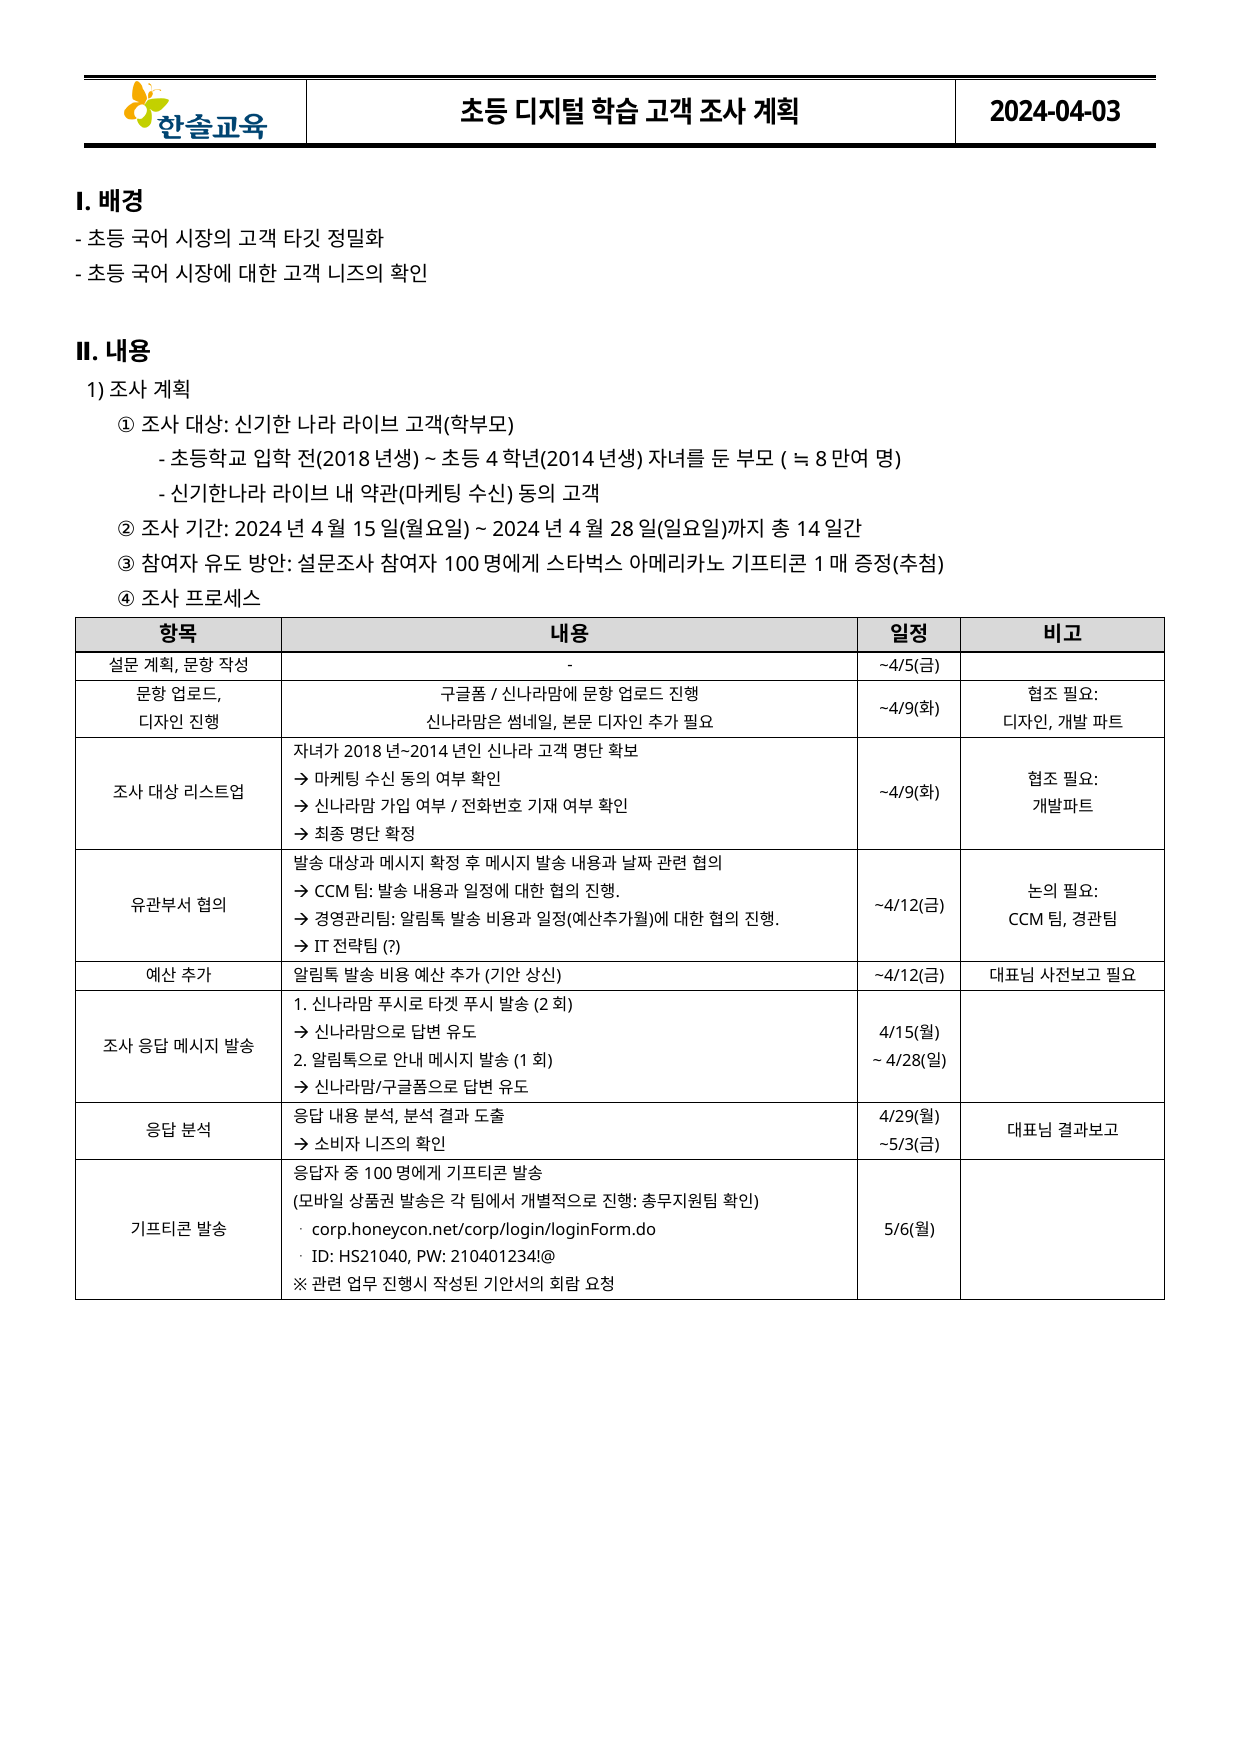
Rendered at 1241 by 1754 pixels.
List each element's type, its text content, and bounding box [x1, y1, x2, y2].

text - 초등 국어 시장에 대한 고객 니즈의 확인 [75, 257, 1165, 288]
table_cell 자녀가 2018년~2014년인 신나라 고객 명단 확보 마케팅 수신 동의 여부 확인 신나라맘 가입 여부 / 전화번호 기재 여부 확인 최종 명단 확정 [282, 738, 857, 849]
text - 신기한나라 라이브 내 약관(마케팅 수신) 동의 고객 [75, 477, 1165, 508]
table_cell [961, 1160, 1164, 1299]
table_cell ~4/9(화) [858, 681, 960, 737]
text ③ 참여자 유도 방안: 설문조사 참여자 100명에게 스타벅스 아메리카노 기프티콘 1매 증정(추첨) [75, 547, 1165, 577]
text - 초등학교 입학 전(2018년생) ~ 초등 4학년(2014년생) 자녀를 둔 부모 ( ≒ 8만여 명) [75, 443, 1165, 473]
table_header 초등 디지털 학습 고객 조사 계획 [307, 80, 955, 143]
table_header [84, 80, 306, 143]
table_cell 발송 대상과 메시지 확정 후 메시지 발송 내용과 날짜 관련 협의 CCM팀: 발송 내용과 일정에 대한 협의 진행. 경영관리팀: 알림톡 발송 비용과 일정(예산추가월)에 대한 협의 진행. IT전략팀 (?) [282, 850, 857, 961]
text ① 조사 대상: 신기한 나라 라이브 고객(학부모) [75, 408, 1165, 438]
table_header 비고 [961, 618, 1164, 651]
table_header 2024-04-03 [956, 80, 1156, 143]
text - 초등 국어 시장의 고객 타깃 정밀화 [75, 223, 1165, 253]
table_cell ~4/9(화) [858, 738, 960, 849]
table_cell 4/15(월) ~ 4/28(일) [858, 991, 960, 1102]
table_cell 협조 필요: 디자인, 개발 파트 [961, 681, 1164, 737]
table_cell [961, 991, 1164, 1102]
table_cell ~4/12(금) [858, 962, 960, 990]
table_cell 기프티콘 발송 [76, 1160, 281, 1299]
table_cell 대표님 사전보고 필요 [961, 962, 1164, 990]
picture [123, 80, 268, 140]
table_cell 응답 분석 [76, 1103, 281, 1159]
table_cell 설문 계획, 문항 작성 [76, 653, 281, 680]
table_cell ~4/12(금) [858, 850, 960, 961]
table_cell - [282, 653, 857, 680]
table_cell 응답자 중 100명에게 기프티콘 발송 (모바일 상품권 발송은 각 팀에서 개별적으로 진행: 총무지원팀 확인) ᆞcorp.honeycon.net/corp/login/loginForm.do ᆞID: HS21040, PW: 210401234!@ ※ 관련 업무 진행시 작성된 기안서의 회람 요청 [282, 1160, 857, 1299]
table_cell 구글폼 / 신나라맘에 문항 업로드 진행 신나라맘은 썸네일, 본문 디자인 추가 필요 [282, 681, 857, 737]
text Ⅱ. 내용 [75, 331, 1165, 368]
table_header 내용 [282, 618, 857, 651]
table_cell ~4/5(금) [858, 653, 960, 680]
table_header 일정 [858, 618, 960, 651]
table_cell 조사 응답 메시지 발송 [76, 991, 281, 1102]
table_cell 문항 업로드, 디자인 진행 [76, 681, 281, 737]
table_cell 협조 필요: 개발파트 [961, 738, 1164, 849]
table_cell 논의 필요: CCM팀, 경관팀 [961, 850, 1164, 961]
text 1) 조사 계획 [75, 373, 1165, 403]
text ② 조사 기간: 2024년 4월 15일(월요일) ~ 2024년 4월 28일(일요일)까지 총 14일간 [75, 512, 1165, 542]
table_cell [961, 653, 1164, 680]
table_cell 조사 대상 리스트업 [76, 738, 281, 849]
text ④ 조사 프로세스 [75, 582, 1165, 612]
table_cell 1. 신나라맘 푸시로 타겟 푸시 발송 (2회) 신나라맘으로 답변 유도 2. 알림톡으로 안내 메시지 발송 (1회) 신나라맘/구글폼으로 답변 유도 [282, 991, 857, 1102]
table_cell 대표님 결과보고 [961, 1103, 1164, 1159]
table_cell 5/6(월) [858, 1160, 960, 1299]
table_header 항목 [76, 618, 281, 651]
table_cell 유관부서 협의 [76, 850, 281, 961]
table_cell 예산 추가 [76, 962, 281, 990]
table_cell 알림톡 발송 비용 예산 추가 (기안 상신) [282, 962, 857, 990]
table_cell 응답 내용 분석, 분석 결과 도출 소비자 니즈의 확인 [282, 1103, 857, 1159]
table_cell 4/29(월) ~5/3(금) [858, 1103, 960, 1159]
text Ⅰ. 배경 [75, 181, 1165, 217]
